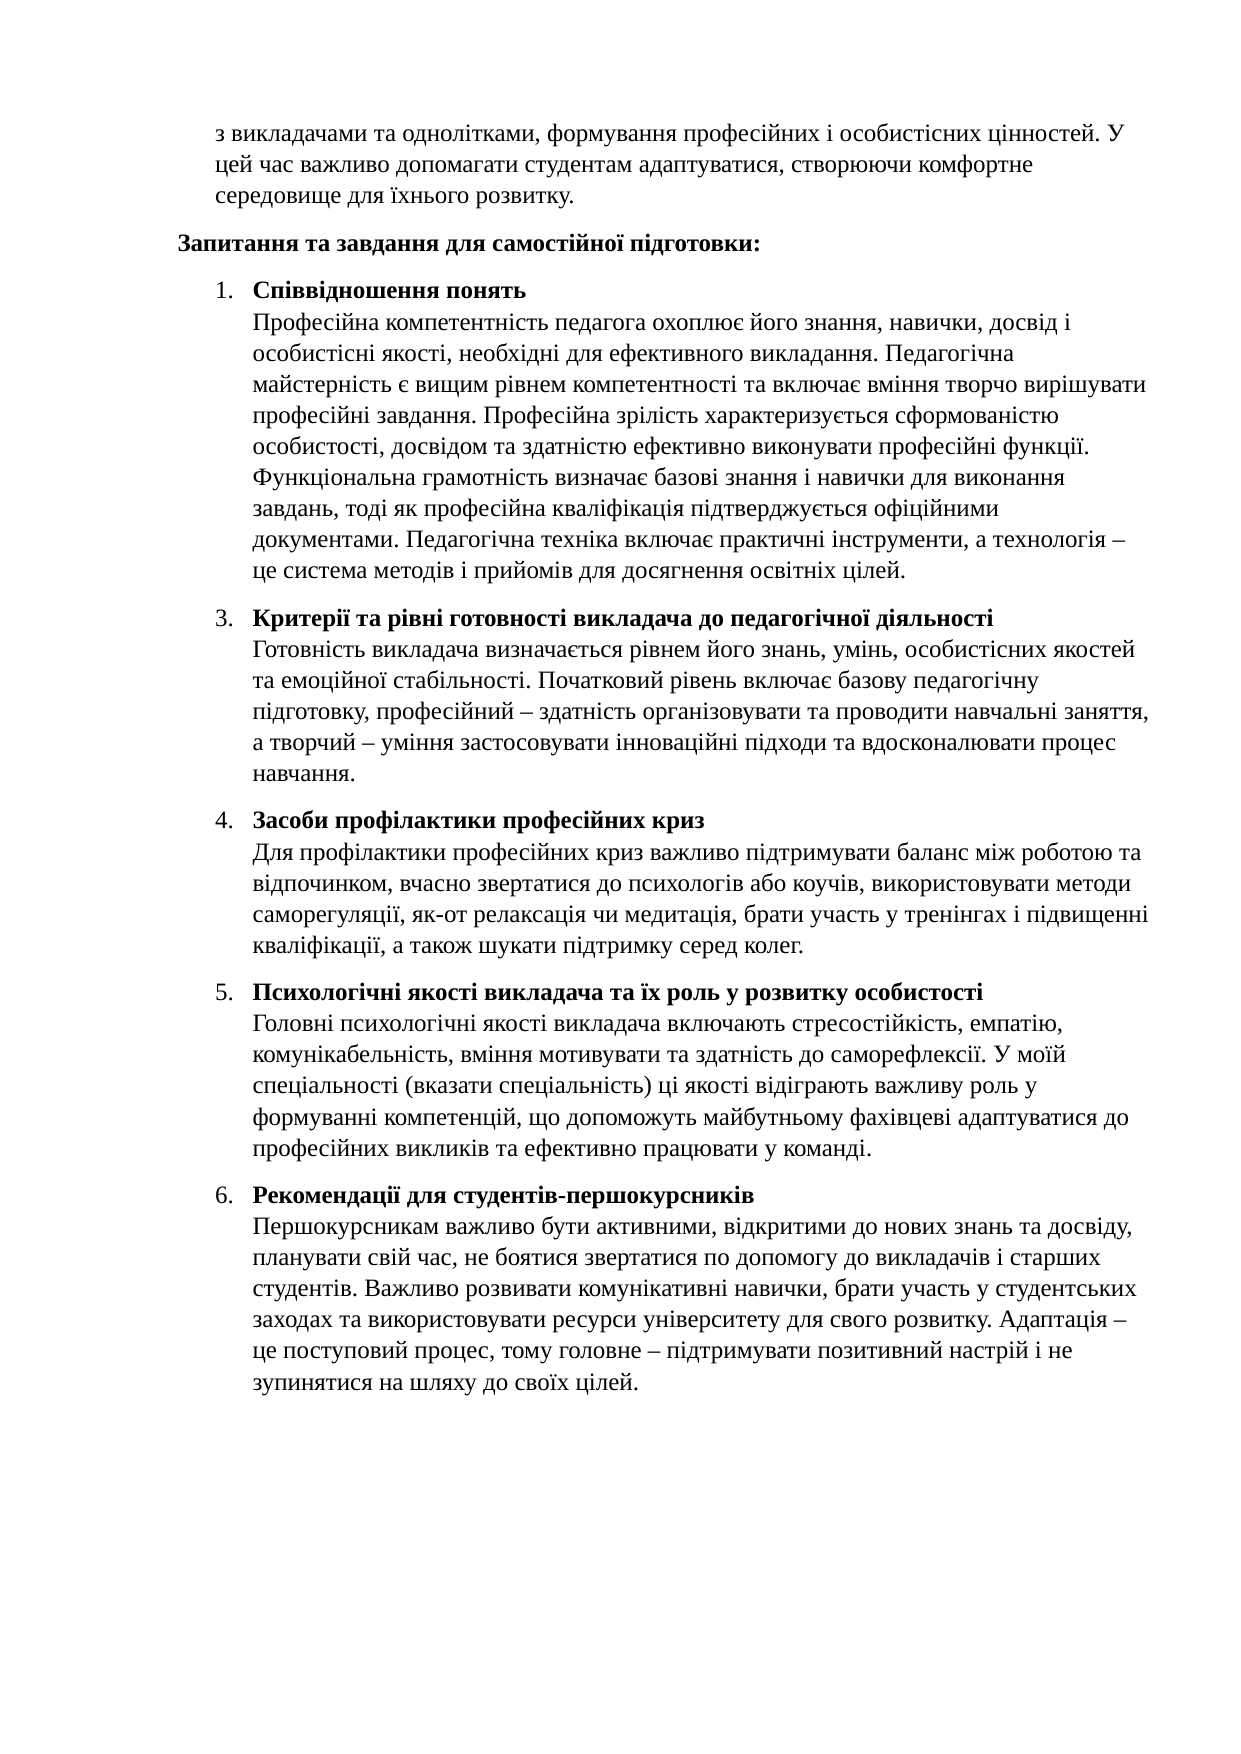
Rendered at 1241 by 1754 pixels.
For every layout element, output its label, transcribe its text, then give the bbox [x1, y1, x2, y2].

list Засоби профілактики професійних криз Для профілактики професійних криз важливо підтримувати баланс між роботою та відпочинком, вчасно звертатися до психологів або коучів, використовувати методи саморегуляції, як-от релаксація чи медитація, брати участь у тренінгах і підвищенні кваліфікації, а також шукати підтримку серед колег. [215, 806, 1152, 958]
list Рекомендації для студентів-першокурсників Першокурсникам важливо бути активними, відкритими до нових знань та досвіду, планувати свій час, не боятися звертатися по допомогу до викладачів і старших студентів. Важливо розвивати комунікативні навички, брати участь у студентських заходах та використовувати ресурси університету для свого розвитку. Адаптація – це поступовий процес, тому головне – підтримувати позитивний настрій і не зупинятися на шляху до своїх цілей. [215, 1180, 1152, 1395]
list Співвідношення понять Професійна компетентність педагога охоплює його знання, навички, досвід і особистісні якості, необхідні для ефективного викладання. Педагогічна майстерність є вищим рівнем компетентності та включає вміння творчо вирішувати професійні завдання. Професійна зрілість характеризується сформованістю особистості, досвідом та здатністю ефективно виконувати професійні функції. Функціональна грамотність визначає базові знання і навички для виконання завдань, тоді як професійна кваліфікація підтверджується офіційними документами. Педагогічна техніка включає практичні інструменти, а технологія – це система методів і прийомів для досягнення освітніх цілей. [215, 276, 1152, 584]
list Критерії та рівні готовності викладача до педагогічної діяльності Готовність викладача визначається рівнем його знань, умінь, особистісних якостей та емоційної стабільності. Початковий рівень включає базову педагогічну підготовку, професійний – здатність організовувати та проводити навчальні заняття, а творчий – уміння застосовувати інноваційні підходи та вдосконалювати процес навчання. [215, 603, 1152, 787]
text Запитання та завдання для самостійної підготовки: [177, 228, 1152, 257]
list Психологічні якості викладача та їх роль у розвитку особистості Головні психологічні якості викладача включають стресостійкість, емпатію, комунікабельність, вміння мотивувати та здатність до саморефлексії. У моїй спеціальності (вказати спеціальність) ці якості відіграють важливу роль у формуванні компетенцій, що допоможуть майбутньому фахівцеві адаптуватися до професійних викликів та ефективно працювати у команді. [215, 977, 1152, 1161]
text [215, 118, 1152, 209]
